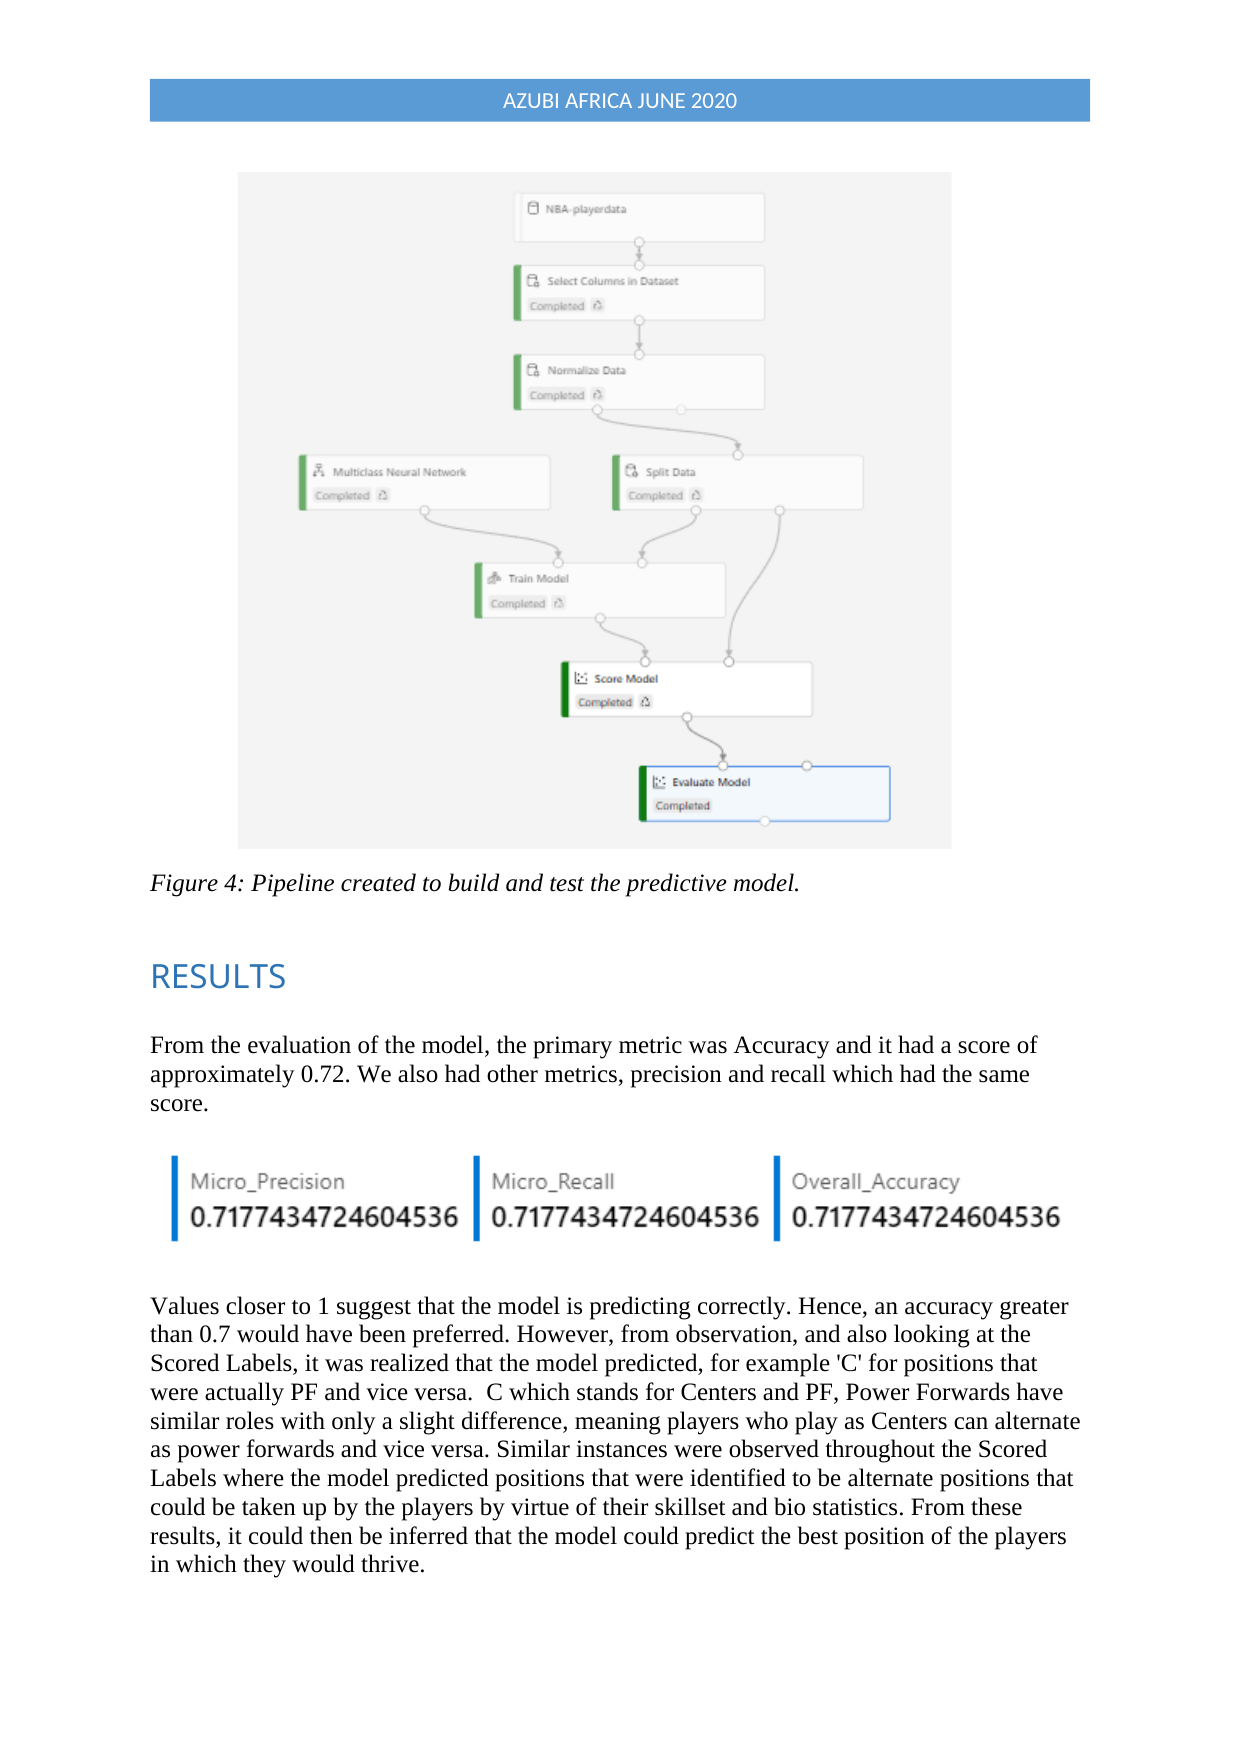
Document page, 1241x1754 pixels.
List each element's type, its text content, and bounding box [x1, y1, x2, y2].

text From the evaluation of the model, the primary metric was Accuracy and it had a score of approximately 0.72. We also had other metrics, precision and recall which had the same score. [150, 1031, 1090, 1117]
picture [237, 172, 952, 849]
subtitle RESULTS [150, 952, 1090, 998]
picture [150, 1146, 1076, 1262]
text Figure 4: Pipeline created to build and test the predictive model. [150, 868, 1090, 896]
text Values closer to 1 suggest that the model is predicting correctly. Hence, an accuracy greater than 0.7 would have been preferred. However, from observation, and also looking at the Scored Labels, it was realized that the model predicted, for example 'C' for positions that were actually PF and vice versa. C which stands for Centers and PF, Power Forwards have similar roles with only a slight difference, meaning players who play as Centers can alternate as power forwards and vice versa. Similar instances were observed throughout the Scored Labels where the model predicted positions that were identified to be alternate positions that could be taken up by the players by virtue of their skillset and bio statistics. From these results, it could then be inferred that the model could predict the best position of the players in which they would thrive. [150, 1291, 1090, 1578]
